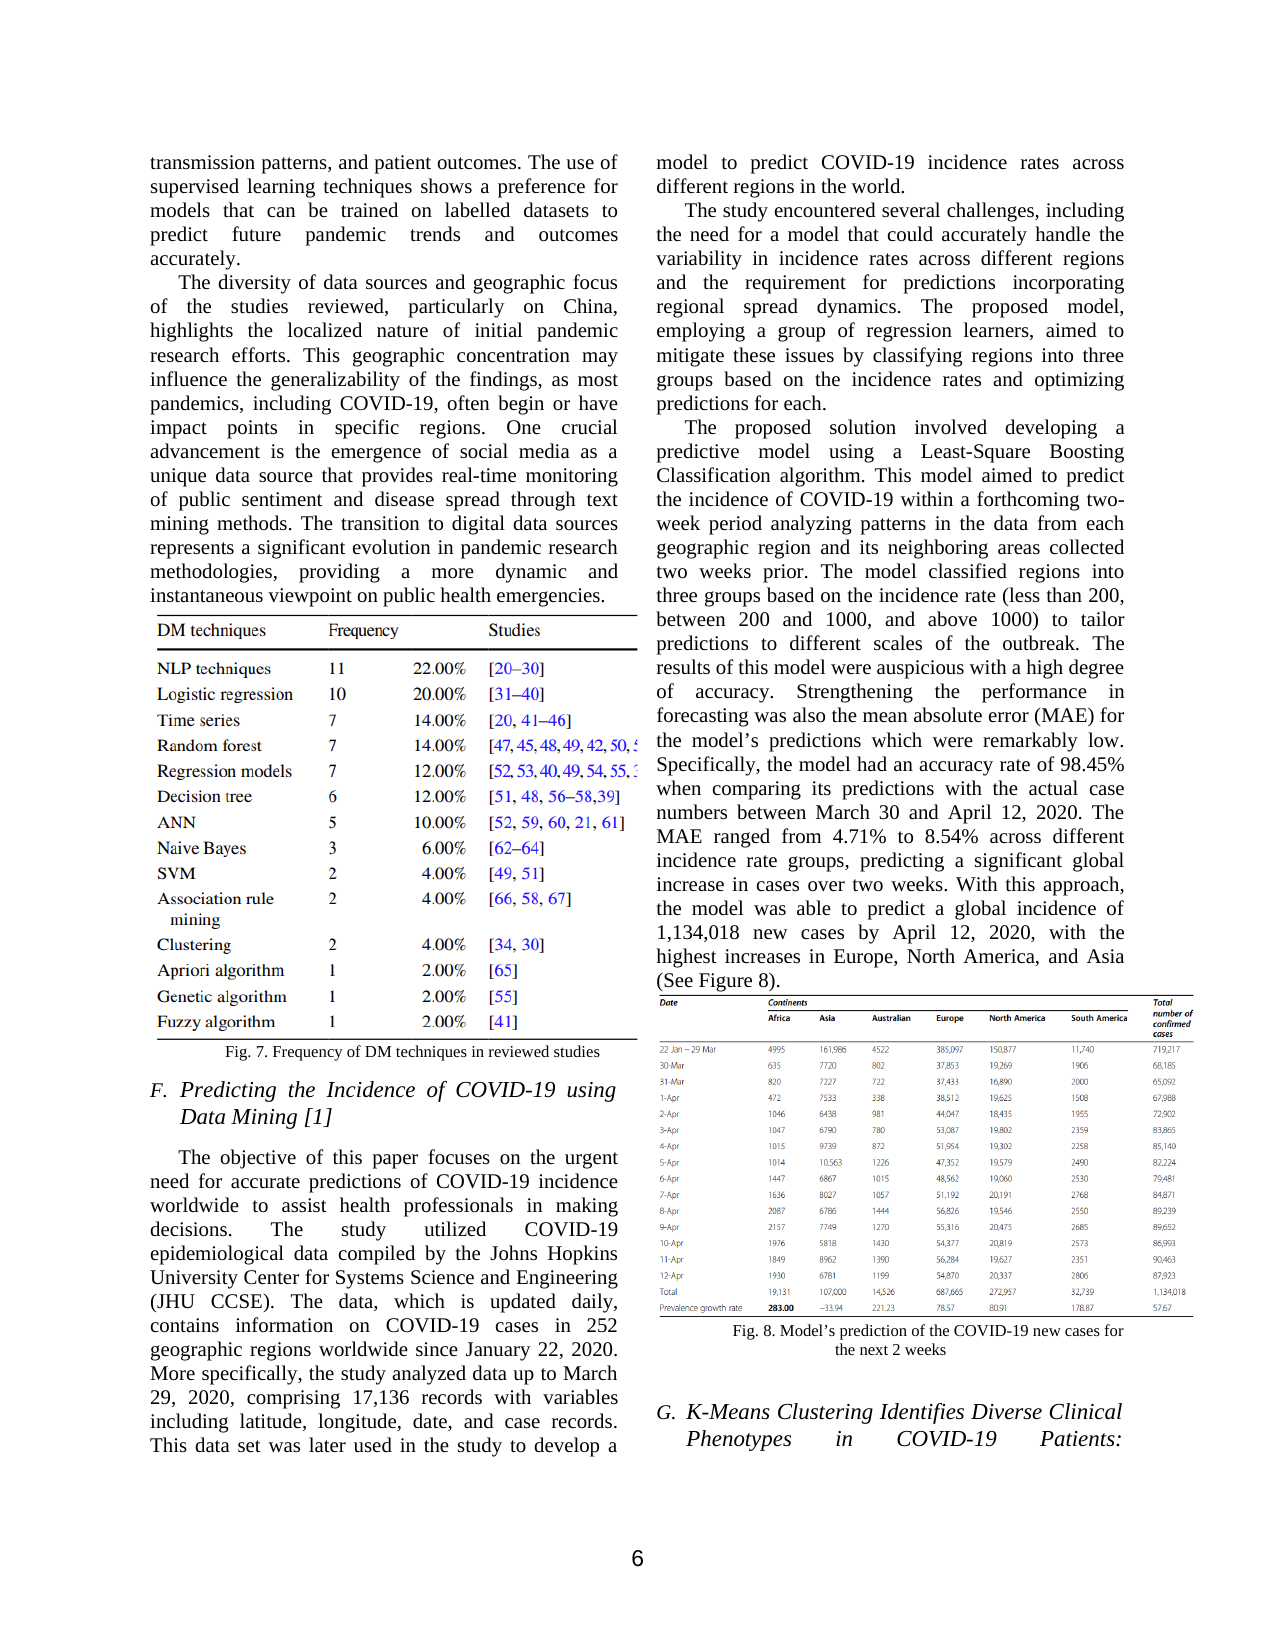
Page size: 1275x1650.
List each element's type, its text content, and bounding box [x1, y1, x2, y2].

text The study encountered several challenges, including the need for a model that could accurately handle the variability in incidence rates across different regions and the requirement for predictions incorporating regional spread dynamics. The proposed model, employing a group of regression learners, aimed to mitigate these issues by classifying regions into three groups based on the incidence rates and optimizing predictions for each. [656, 198, 1125, 415]
list K-Means Clustering Identifies Diverse Clinical Phenotypes in COVID-19 Patients: Implications for Mortality Risks and Remdesivir [6] [656, 1398, 1125, 1451]
picture [656, 992, 1196, 1321]
text Fig. 8. Model’s prediction of the COVID-19 new cases for the next 2 weeks [656, 1321, 1125, 1359]
text The objective of this paper focuses on the urgent need for accurate predictions of COVID-19 incidence worldwide to assist health professionals in making decisions. The study utilized COVID-19 epidemiological data compiled by the Johns Hopkins University Center for Systems Science and Engineering (JHU CCSE). The data, which is updated daily, contains information on COVID-19 cases in 252 geographic regions worldwide since January 22, 2020. More specifically, the study analyzed data up to March 29, 2020, comprising 17,136 records with variables including latitude, longitude, date, and case records. This data set was later used in the study to develop a model to predict COVID-19 incidence rates across different regions in the world. [150, 1145, 619, 1457]
list Predicting the Incidence of COVID-19 using Data Mining [1] [150, 1076, 619, 1129]
text Fig. 7. Frequency of DM techniques in reviewed studies [150, 1042, 619, 1061]
picture [150, 607, 638, 1042]
text The proposed solution involved developing a predictive model using a Least-Square Boosting Classification algorithm. This model aimed to predict the incidence of COVID-19 within a forthcoming two-week period analyzing patterns in the data from each geographic region and its neighboring areas collected two weeks prior. The model classified regions into three groups based on the incidence rate (less than 200, between 200 and 1000, and above 1000) to tailor predictions to different scales of the outbreak. The results of this model were auspicious with a high degree of accuracy. Strengthening the performance in forecasting was also the mean absolute error (MAE) for the model’s predictions which were remarkably low. Specifically, the model had an accuracy rate of 98.45% when comparing its predictions with the actual case numbers between March 30 and April 12, 2020. The MAE ranged from 4.71% to 8.54% across different incidence rate groups, predicting a significant global increase in cases over two weeks. With this approach, the model was able to predict a global incidence of 1,134,018 new cases by April 12, 2020, with the highest increases in Europe, North America, and Asia (See Figure 8). [656, 415, 1125, 992]
text The diversity of data sources and geographic focus of the studies reviewed, particularly on China, highlights the localized nature of initial pandemic research efforts. This geographic concentration may influence the generalizability of the findings, as most pandemics, including COVID-19, often begin or have impact points in specific regions. One crucial advancement is the emergence of social media as a unique data source that provides real-time monitoring of public sentiment and disease spread through text mining methods. The transition to digital data sources represents a significant evolution in pandemic research methodologies, providing a more dynamic and instantaneous viewpoint on public health emergencies. [150, 270, 619, 607]
